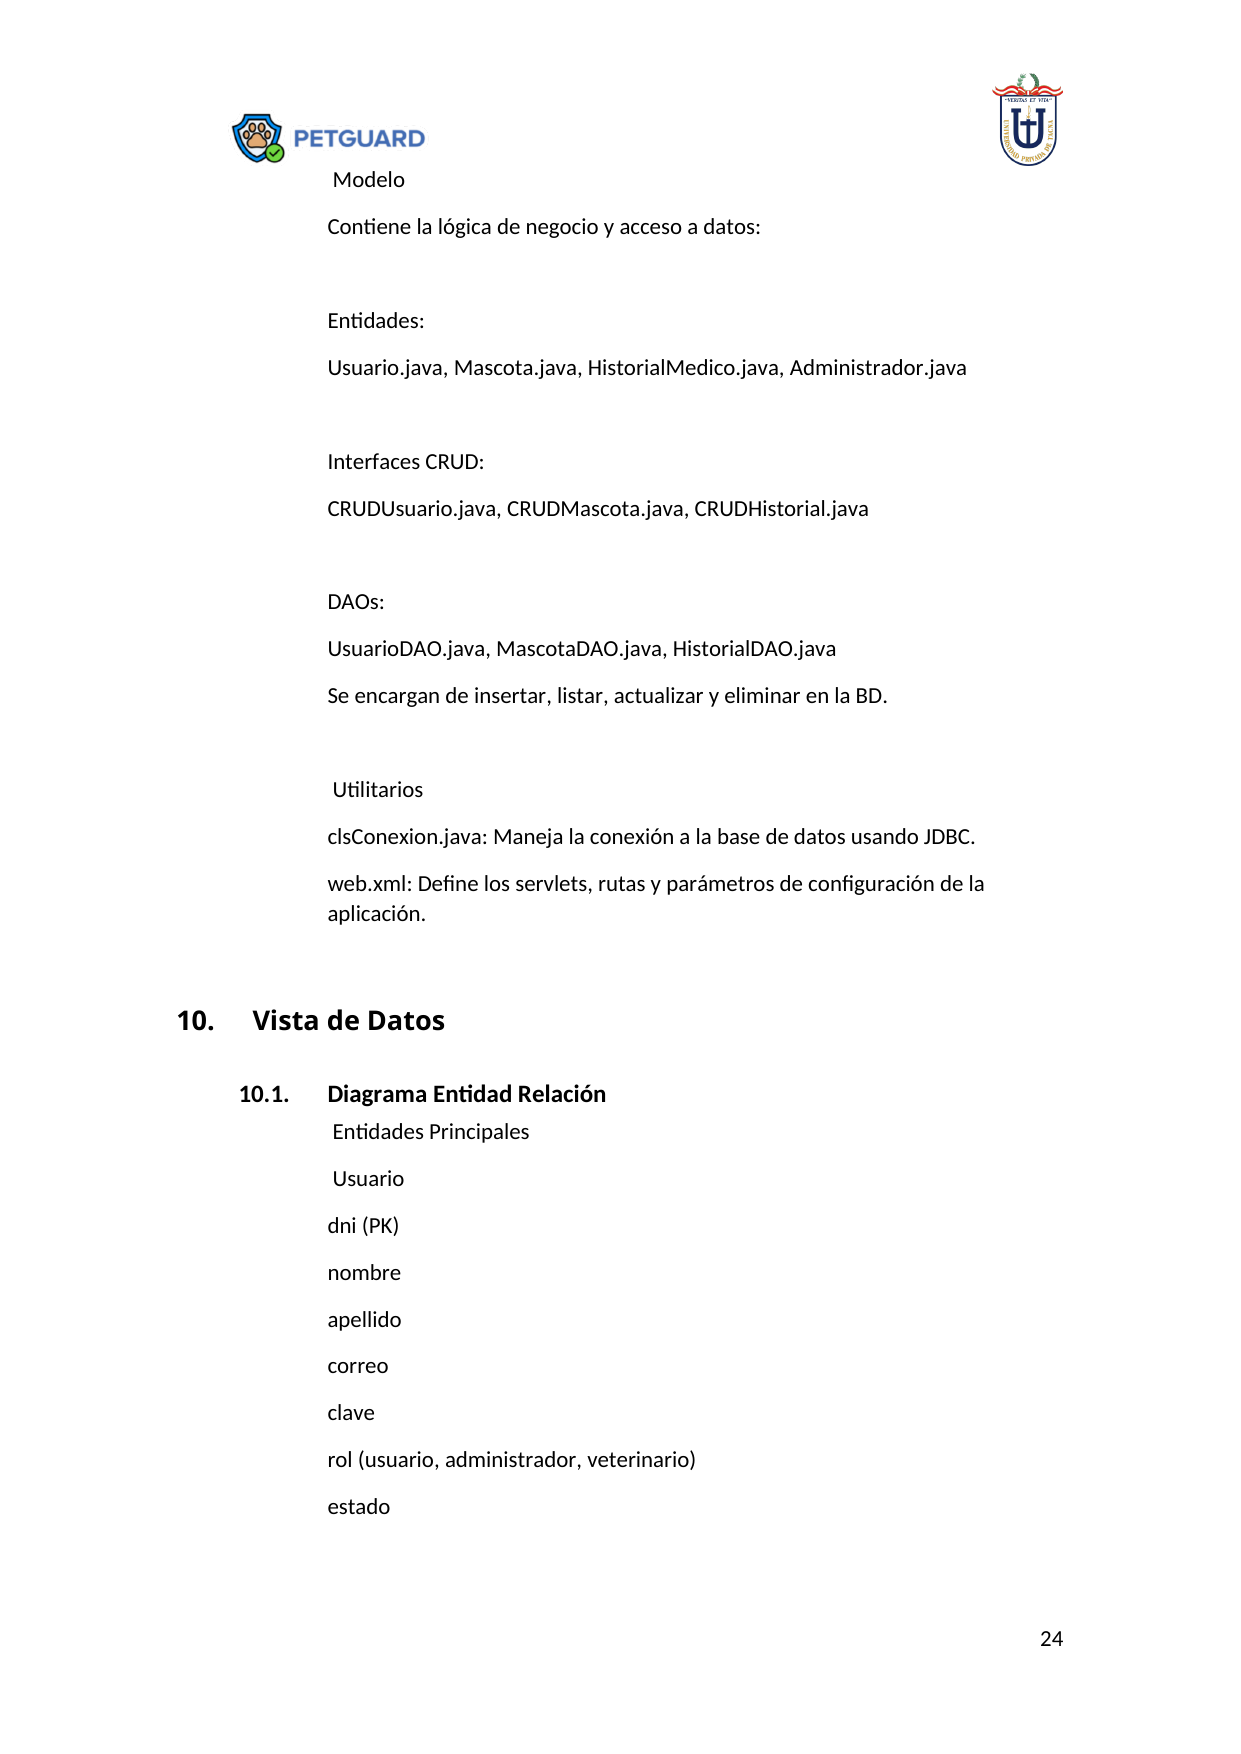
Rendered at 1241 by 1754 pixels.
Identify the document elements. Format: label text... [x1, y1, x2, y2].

text Se encargan de insertar, listar, actualizar y eliminar en la BD. [327, 681, 1063, 709]
text clsConexion.java: Maneja la conexión a la base de datos usando JDBC. [327, 822, 1063, 850]
text rol (usuario, administrador, veterinario) [327, 1445, 1063, 1473]
text Entidades Principales [327, 1117, 1063, 1145]
text apellido [327, 1305, 1063, 1333]
text Interfaces CRUD: [327, 447, 1063, 475]
text estado [327, 1492, 1063, 1520]
picture [992, 73, 1063, 166]
text nombre [327, 1258, 1063, 1286]
text web.xml: Define los servlets, rutas y parámetros de configuración de la aplicación. [327, 869, 1063, 927]
text CRUDUsuario.java, CRUDMascota.java, CRUDHistorial.java [327, 494, 1063, 522]
picture [196, 92, 467, 180]
text Contiene la lógica de negocio y acceso a datos: [327, 212, 1063, 241]
subtitle Diagrama Entidad Relación [290, 1078, 1063, 1109]
text UsuarioDAO.java, MascotaDAO.java, HistorialDAO.java [327, 634, 1063, 662]
text Usuario [327, 1164, 1063, 1192]
text clave [327, 1398, 1063, 1426]
text dni (PK) [327, 1211, 1063, 1239]
text DAOs: [327, 587, 1063, 616]
text Utilitarios [327, 775, 1063, 803]
subtitle Vista de Datos [215, 1001, 1063, 1038]
text Modelo [327, 166, 1063, 194]
text Usuario.java, Mascota.java, HistorialMedico.java, Administrador.java [327, 353, 1063, 381]
text correo [327, 1352, 1063, 1379]
text Entidades: [327, 306, 1063, 334]
